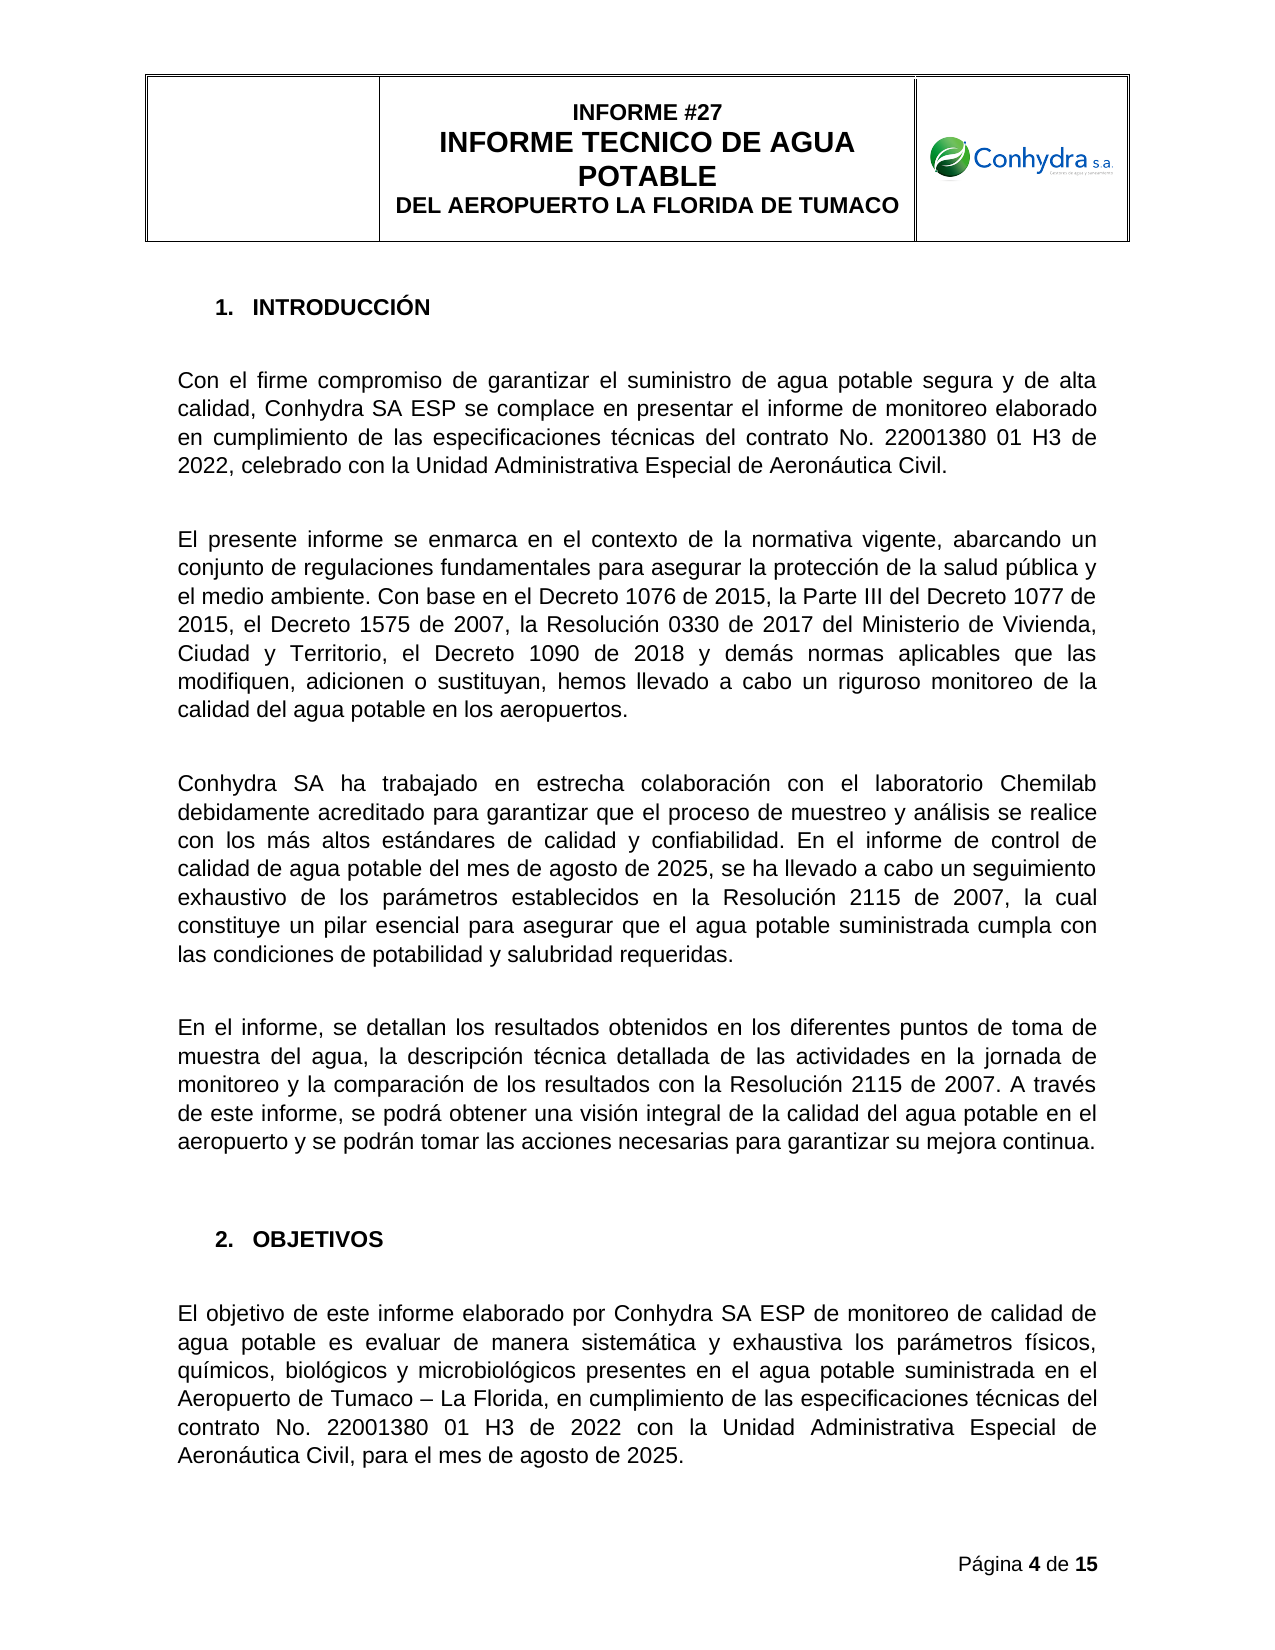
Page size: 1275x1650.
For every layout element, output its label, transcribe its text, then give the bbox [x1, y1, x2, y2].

text Conhydra SA ha trabajado en estrecha colaboración con el laboratorio Chemilab debidamente acreditado para garantizar que el proceso de muestreo y análisis se realice con los más altos estándares de calidad y confiabilidad. En el informe de control de calidad de agua potable del mes de agosto de 2025, se ha llevado a cabo un seguimiento exhaustivo de los parámetros establecidos en la Resolución 2115 de 2007, la cual constituye un pilar esencial para asegurar que el agua potable suministrada cumpla con las condiciones de potabilidad y salubridad requeridas. [177, 770, 1098, 967]
subtitle OBJETIVOS [215, 1226, 1098, 1253]
text El presente informe se enmarca en el contexto de la normativa vigente, abarcando un conjunto de regulaciones fundamentales para asegurar la protección de la salud pública y el medio ambiente. Con base en el Decreto 1076 de 2015, la Parte III del Decreto 1077 de 2015, el Decreto 1575 de 2007, la Resolución 0330 de 2017 del Ministerio de Vivienda, Ciudad y Territorio, el Decreto 1090 de 2018 y demás normas aplicables que las modifiquen, adicionen o sustituyan, hemos llevado a cabo un riguroso monitoreo de la calidad del agua potable en los aeropuertos. [177, 526, 1098, 723]
text El objetivo de este informe elaborado por Conhydra SA ESP de monitoreo de calidad de agua potable es evaluar de manera sistemática y exhaustiva los parámetros físicos, químicos, biológicos y microbiológicos presentes en el agua potable suministrada en el Aeropuerto de Tumaco – La Florida, en cumplimiento de las especificaciones técnicas del contrato No. 22001380 01 H3 de 2022 con la Unidad Administrativa Especial de Aeronáutica Civil, para el mes de agosto de 2025. [177, 1300, 1098, 1468]
subtitle INTRODUCCIÓN [215, 293, 1098, 320]
text En el informe, se detallan los resultados obtenidos en los diferentes puntos de toma de muestra del agua, la descripción técnica detallada de las actividades en la jornada de monitoreo y la comparación de los resultados con la Resolución 2115 de 2007. A través de este informe, se podrá obtener una visión integral de la calidad del agua potable en el aeropuerto y se podrán tomar las acciones necesarias para garantizar su mejora continua. [177, 1014, 1098, 1154]
text Con el firme compromiso de garantizar el suministro de agua potable segura y de alta calidad, Conhydra SA ESP se complace en presentar el informe de monitoreo elaborado en cumplimiento de las especificaciones técnicas del contrato No. 22001380 01 H3 de 2022, celebrado con la Unidad Administrativa Especial de Aeronáutica Civil. [177, 367, 1098, 479]
picture [928, 133, 1115, 185]
